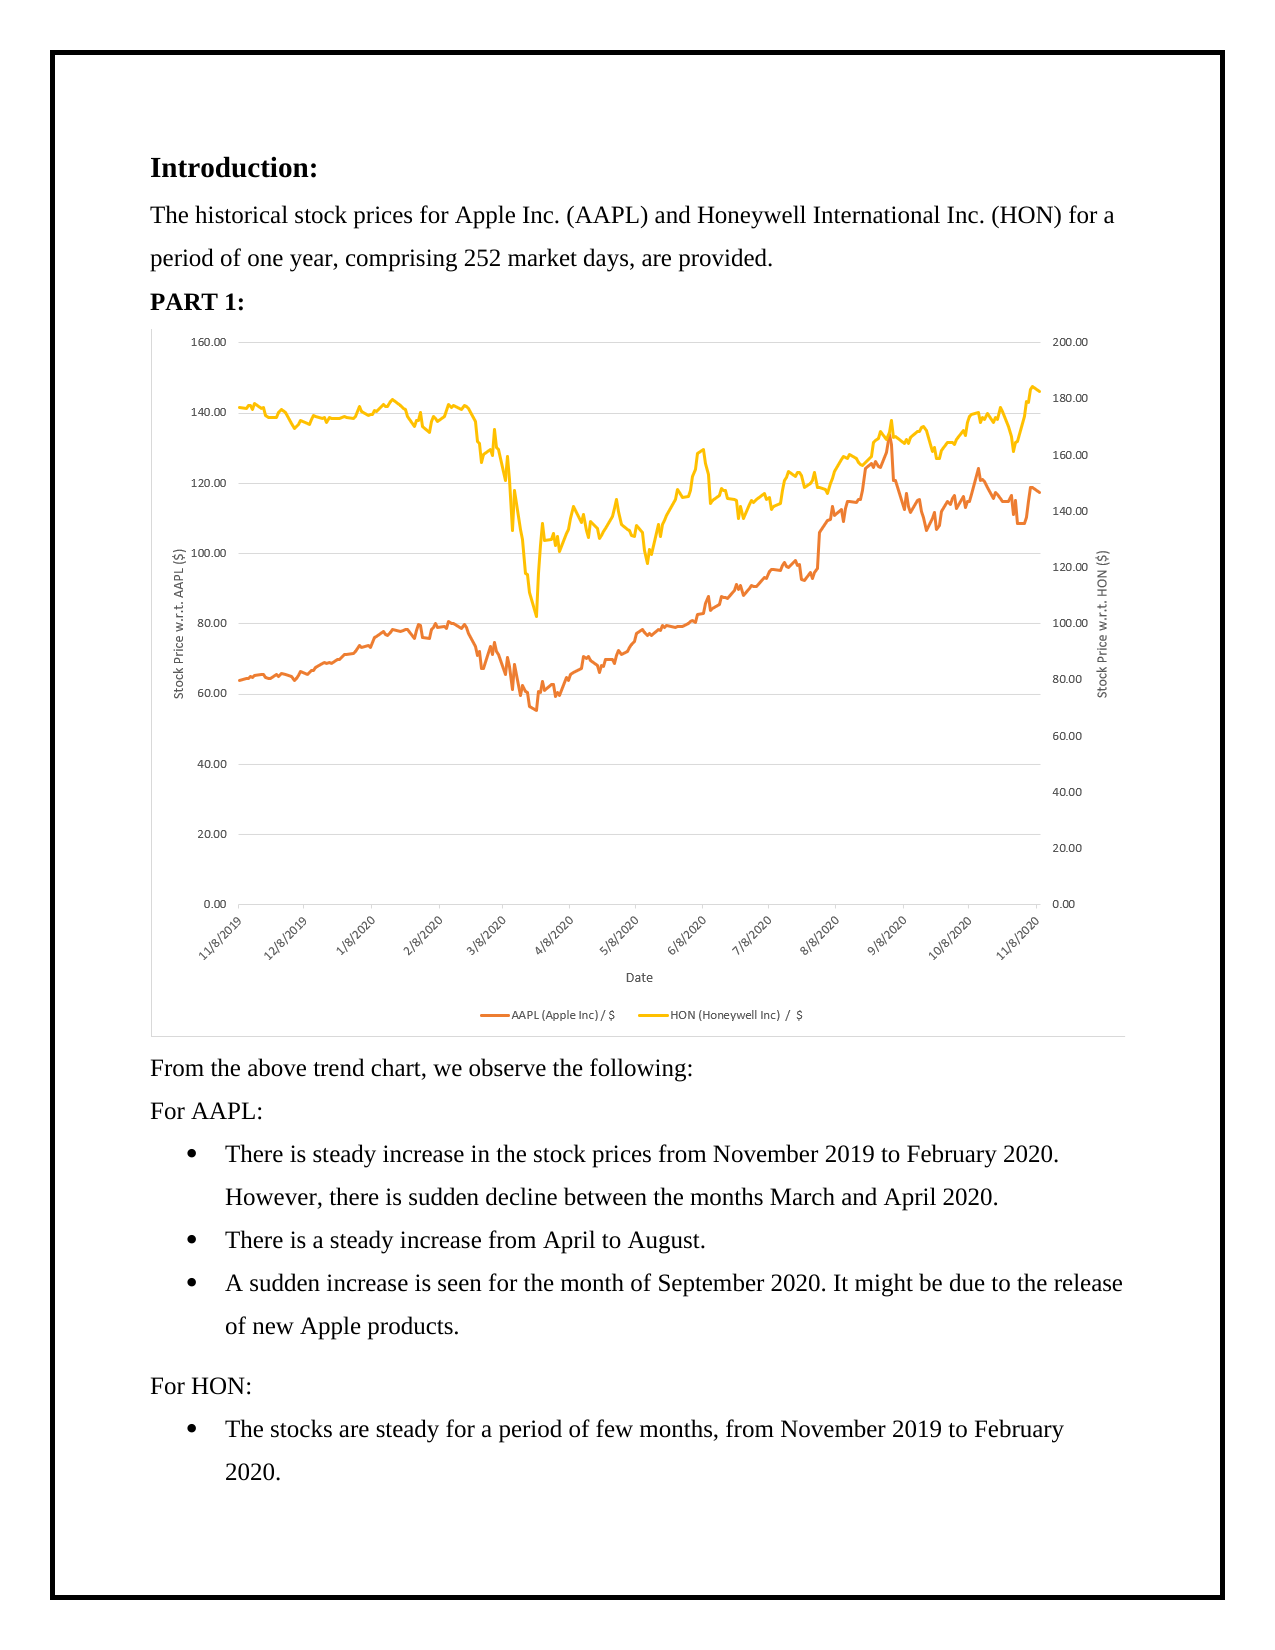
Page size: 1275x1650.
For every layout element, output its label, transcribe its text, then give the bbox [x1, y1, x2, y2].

list The stocks are steady for a period of few months, from November 2019 to February 2020. [187, 1414, 1125, 1486]
list There is a steady increase from April to August. [187, 1225, 1125, 1254]
text The historical stock prices for Apple Inc. (AAPL) and Honeywell International Inc. (HON) for a period of one year, comprising 252 market days, are provided. [150, 200, 1125, 272]
text From the above trend chart, we observe the following: [150, 1053, 1125, 1081]
text For HON: [150, 1371, 1125, 1400]
text PART 1: [150, 287, 1125, 315]
text Introduction: [150, 150, 1125, 183]
list A sudden increase is seen for the month of September 2020. It might be due to the release of new Apple products. [187, 1268, 1125, 1340]
picture [150, 329, 1125, 1039]
text For AAPL: [150, 1096, 1125, 1124]
list There is steady increase in the stock prices from November 2019 to February 2020. However, there is sudden decline between the months March and April 2020. [187, 1139, 1125, 1211]
